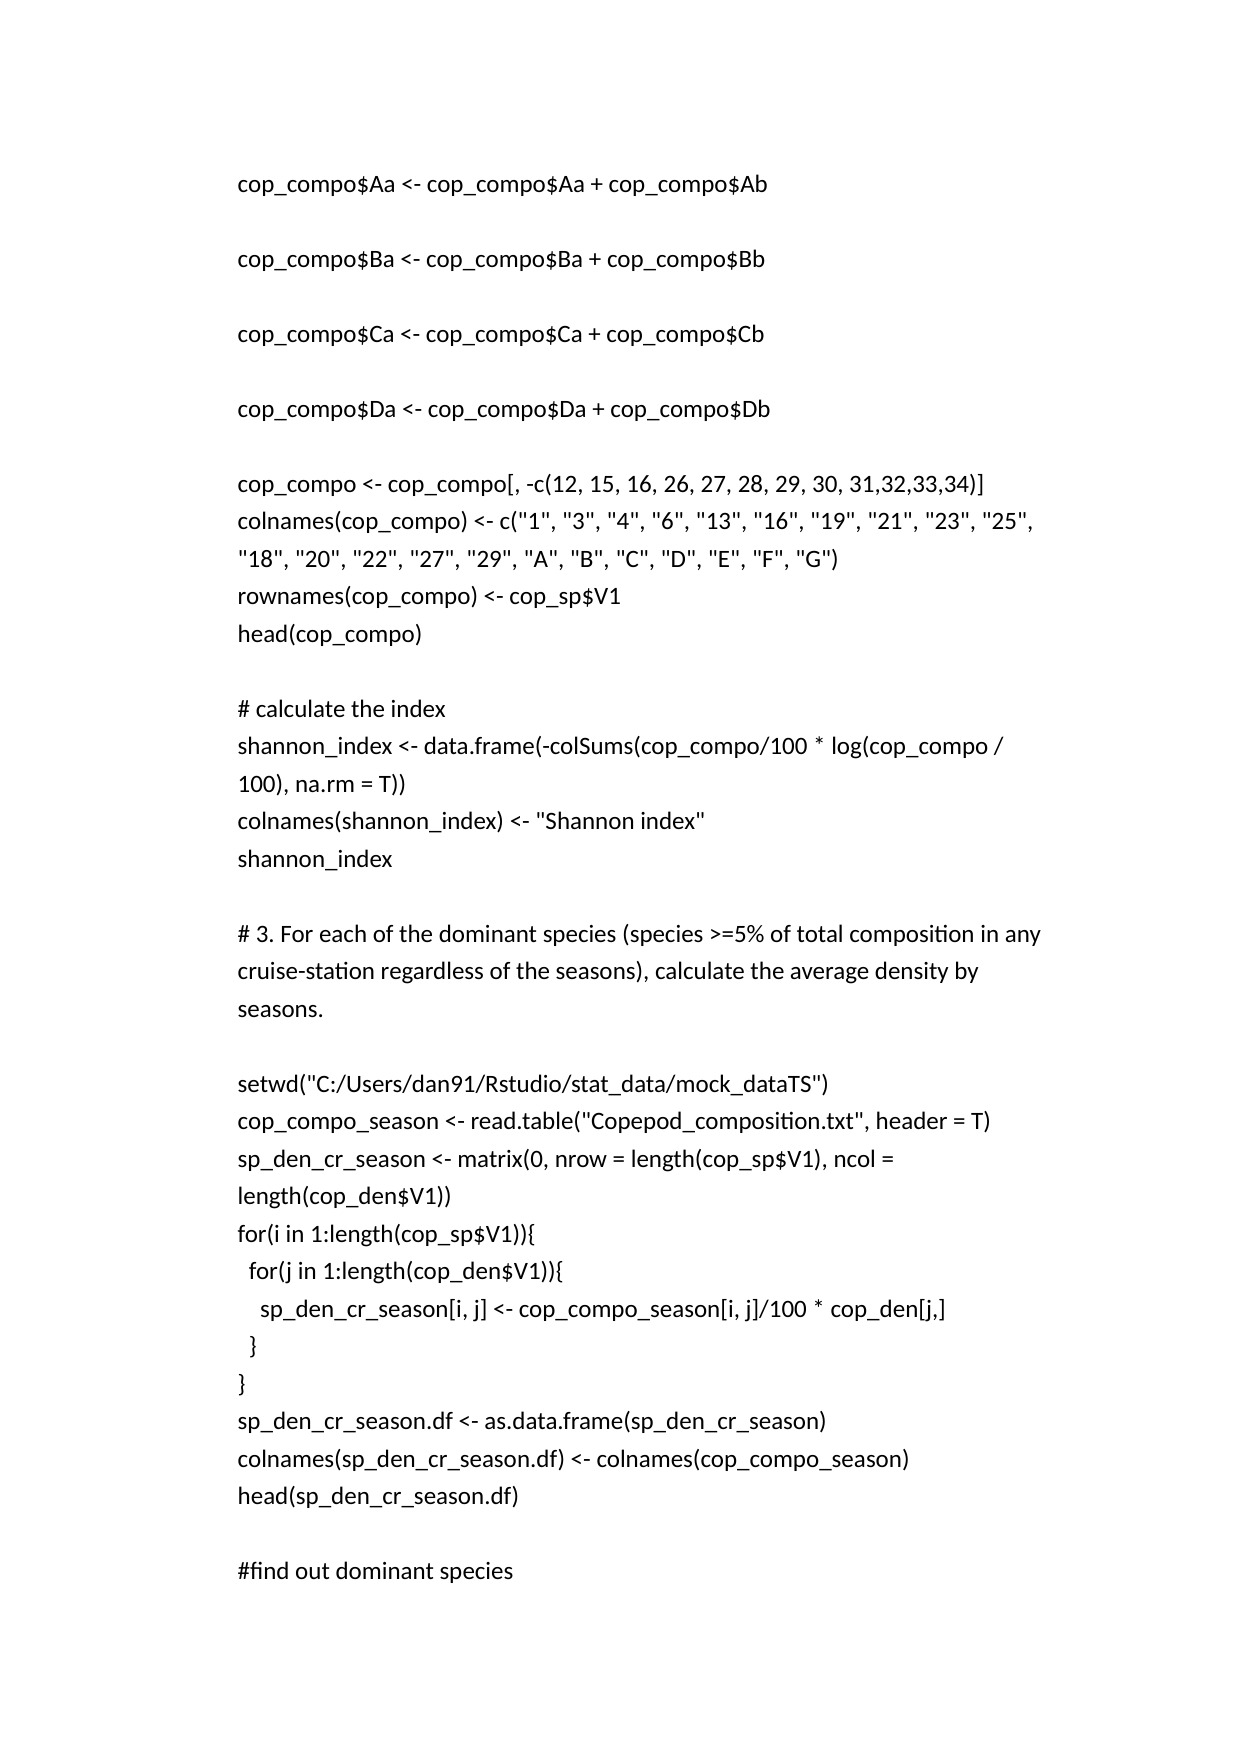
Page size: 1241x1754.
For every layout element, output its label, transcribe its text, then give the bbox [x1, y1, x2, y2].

list cop_compo$Ca <- cop_compo$Ca + cop_compo$Cb [237, 314, 1053, 352]
list head(cop_compo) [237, 614, 1053, 652]
list head(sp_den_cr_season.df) [237, 1477, 1053, 1514]
list for(i in 1:length(cop_sp$V1)){ [237, 1214, 1053, 1252]
list cop_compo$Ba <- cop_compo$Ba + cop_compo$Bb [237, 239, 1053, 277]
list } [237, 1364, 1053, 1402]
list # 3. For each of the dominant species (species >=5% of total composition in any cruise-station regardless of the seasons), calculate the average density by seasons. [237, 914, 1053, 1027]
list cop_compo$Aa <- cop_compo$Aa + cop_compo$Ab [237, 164, 1053, 202]
list colnames(sp_den_cr_season.df) <- colnames(cop_compo_season) [237, 1439, 1053, 1477]
list colnames(shannon_index) <- "Shannon index" [237, 802, 1053, 839]
list rownames(cop_compo) <- cop_sp$V1 [237, 577, 1053, 614]
list cop_compo <- cop_compo[, -c(12, 15, 16, 26, 27, 28, 29, 30, 31,32,33,34)] [237, 464, 1053, 502]
list shannon_index <- data.frame(-colSums(cop_compo/100 * log(cop_compo / 100), na.rm = T)) [237, 727, 1053, 802]
list sp_den_cr_season <- matrix(0, nrow = length(cop_sp$V1), ncol = length(cop_den$V1)) [237, 1139, 1053, 1214]
list cop_compo_season <- read.table("Copepod_composition.txt", header = T) [237, 1102, 1053, 1139]
list #find out dominant species [237, 1552, 1053, 1589]
list # calculate the index [237, 689, 1053, 727]
list colnames(cop_compo) <- c("1", "3", "4", "6", "13", "16", "19", "21", "23", "25", "18", "20", "22", "27", "29", "A", "B", "C", "D", "E", "F", "G") [237, 502, 1053, 577]
list shannon_index [237, 839, 1053, 877]
list cop_compo$Da <- cop_compo$Da + cop_compo$Db [237, 389, 1053, 427]
list for(j in 1:length(cop_den$V1)){ [237, 1252, 1053, 1289]
list setwd("C:/Users/dan91/Rstudio/stat_data/mock_dataTS") [237, 1064, 1053, 1102]
list sp_den_cr_season[i, j] <- cop_compo_season[i, j]/100 * cop_den[j,] [237, 1289, 1053, 1327]
list sp_den_cr_season.df <- as.data.frame(sp_den_cr_season) [237, 1402, 1053, 1439]
list } [237, 1327, 1053, 1364]
